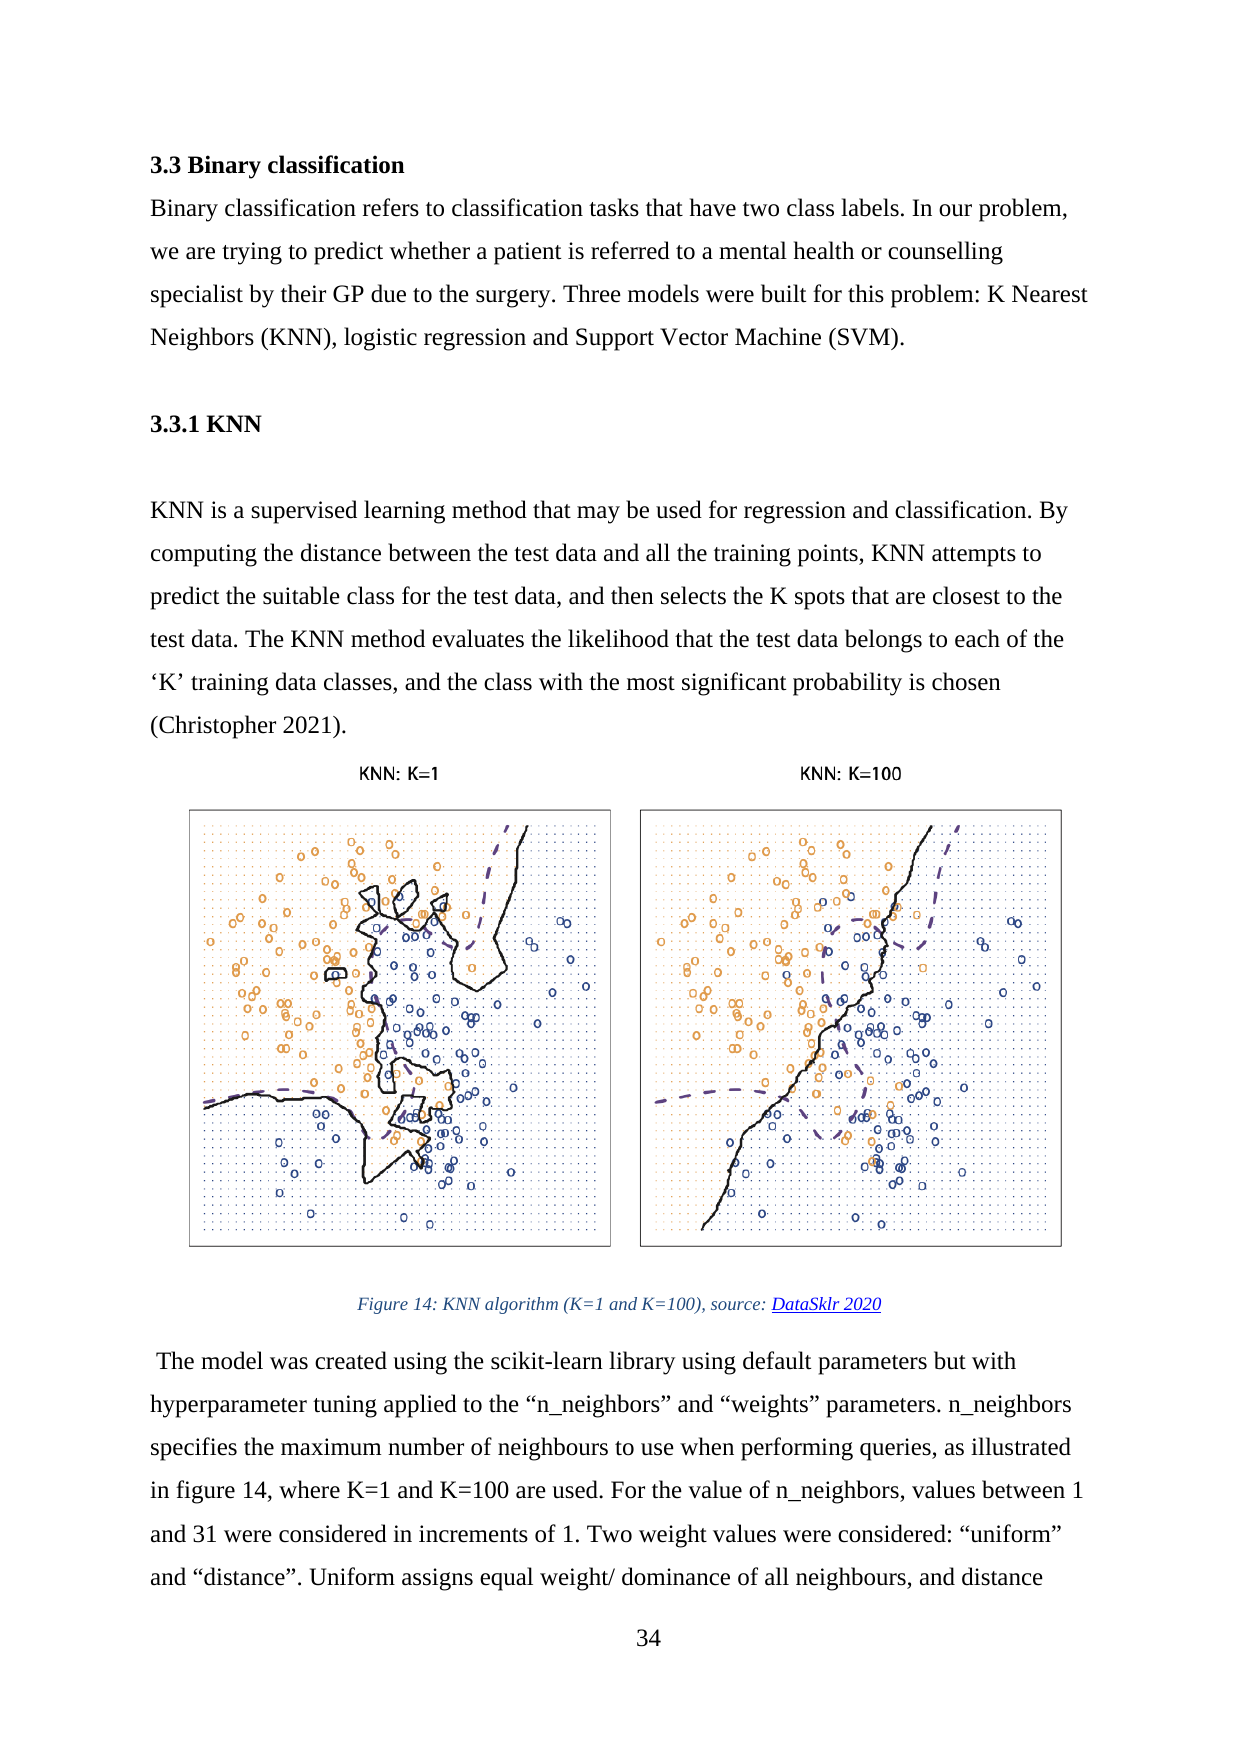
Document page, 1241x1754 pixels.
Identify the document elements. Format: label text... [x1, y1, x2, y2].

text Figure 14: KNN algorithm (K=1 and K=100), source: DataSklr 2020 [150, 1293, 1090, 1314]
text KNN is a supervised learning method that may be used for regression and classification. By computing the distance between the test data and all the training points, KNN attempts to predict the suitable class for the test data, and then selects the K spots that are closest to the test data. The KNN method evaluates the likelihood that the test data belongs to each of the ‘K’ training data classes, and the class with the most significant probability is chosen (Christopher 2021). [150, 495, 1090, 739]
subtitle 3.3 Binary classification [150, 150, 1090, 179]
text Binary classification refers to classification tasks that have two class labels. In our problem, we are trying to predict whether a patient is referred to a mental health or counselling specialist by their GP due to the surgery. Three models were built for this problem: K Nearest Neighbors (KNN), logistic regression and Support Vector Machine (SVM). [150, 193, 1090, 351]
subtitle 3.3.1 KNN [150, 409, 1090, 437]
picture [150, 753, 1091, 1262]
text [150, 1346, 1090, 1591]
